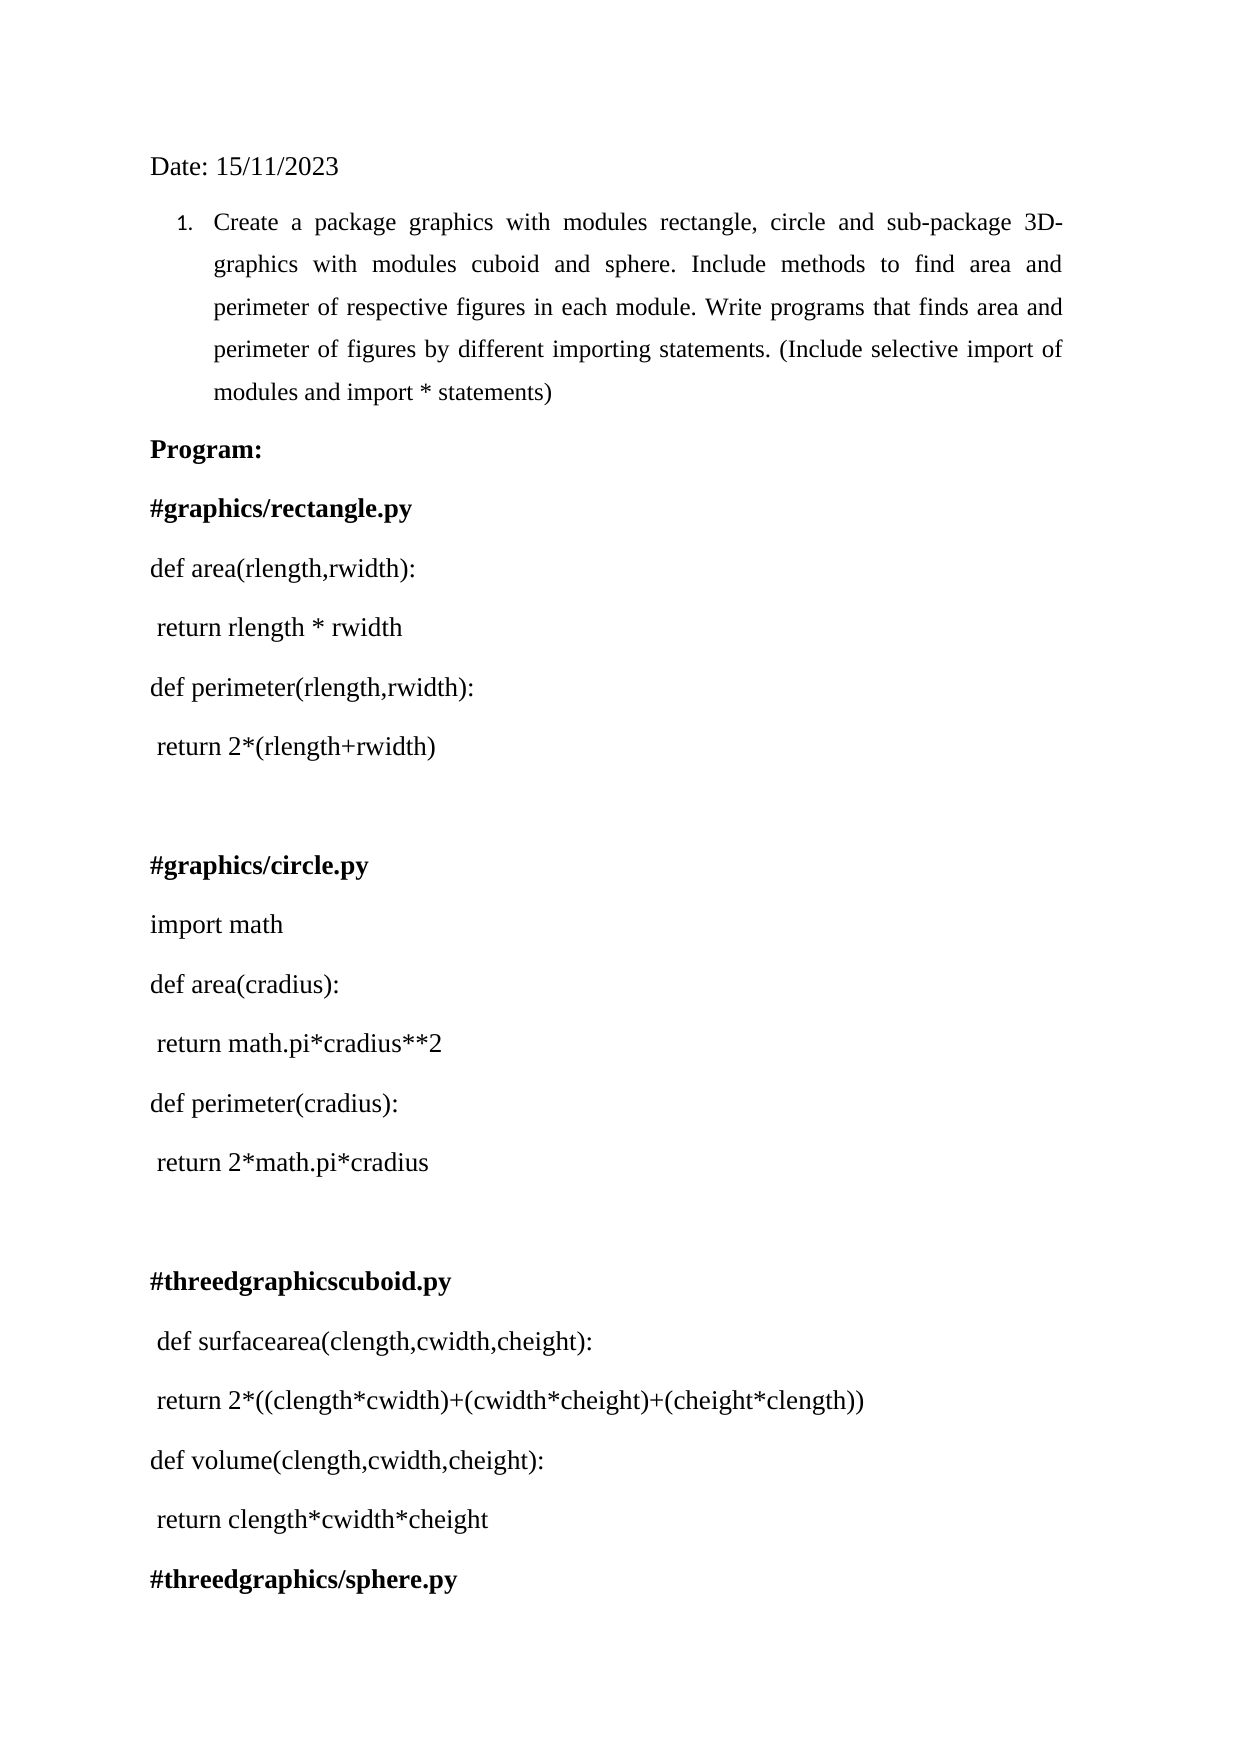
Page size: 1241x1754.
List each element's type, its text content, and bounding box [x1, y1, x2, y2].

text Date: 15/11/2023 [150, 150, 1090, 181]
text import math [150, 909, 1063, 940]
text return clength*cwidth*cheight [150, 1503, 1063, 1534]
text #graphics/rectangle.py [150, 492, 1063, 523]
text #graphics/circle.py [150, 849, 1063, 880]
text return 2*(rlength+rwidth) [150, 730, 1063, 761]
text def perimeter(cradius): [150, 1087, 1063, 1118]
text return 2*((clength*cwidth)+(cwidth*cheight)+(cheight*clength)) [150, 1384, 1063, 1416]
text #threedgraphics/sphere.py [150, 1563, 1063, 1594]
text def perimeter(rlength,rwidth): [150, 671, 1063, 702]
text return rlength * rwidth [150, 611, 1063, 642]
text Program: [150, 433, 1063, 464]
text return math.pi*cradius**2 [150, 1028, 1063, 1059]
text def surfacearea(clength,cwidth,cheight): [150, 1325, 1063, 1356]
text def volume(clength,cwidth,cheight): [150, 1444, 1063, 1475]
text def area(rlength,rwidth): [150, 552, 1063, 583]
text #threedgraphicscuboid.py [150, 1266, 1063, 1297]
text return 2*math.pi*cradius [150, 1147, 1063, 1178]
list Create a package graphics with modules rectangle, circle and sub-package 3D-graphics with modules cuboid and sphere. Include methods to find area and perimeter of respective figures in each module. Write programs that finds area and perimeter of figures by different importing statements. (Include selective import of modules and import * statements) [176, 207, 1063, 406]
text def area(cradius): [150, 968, 1063, 999]
